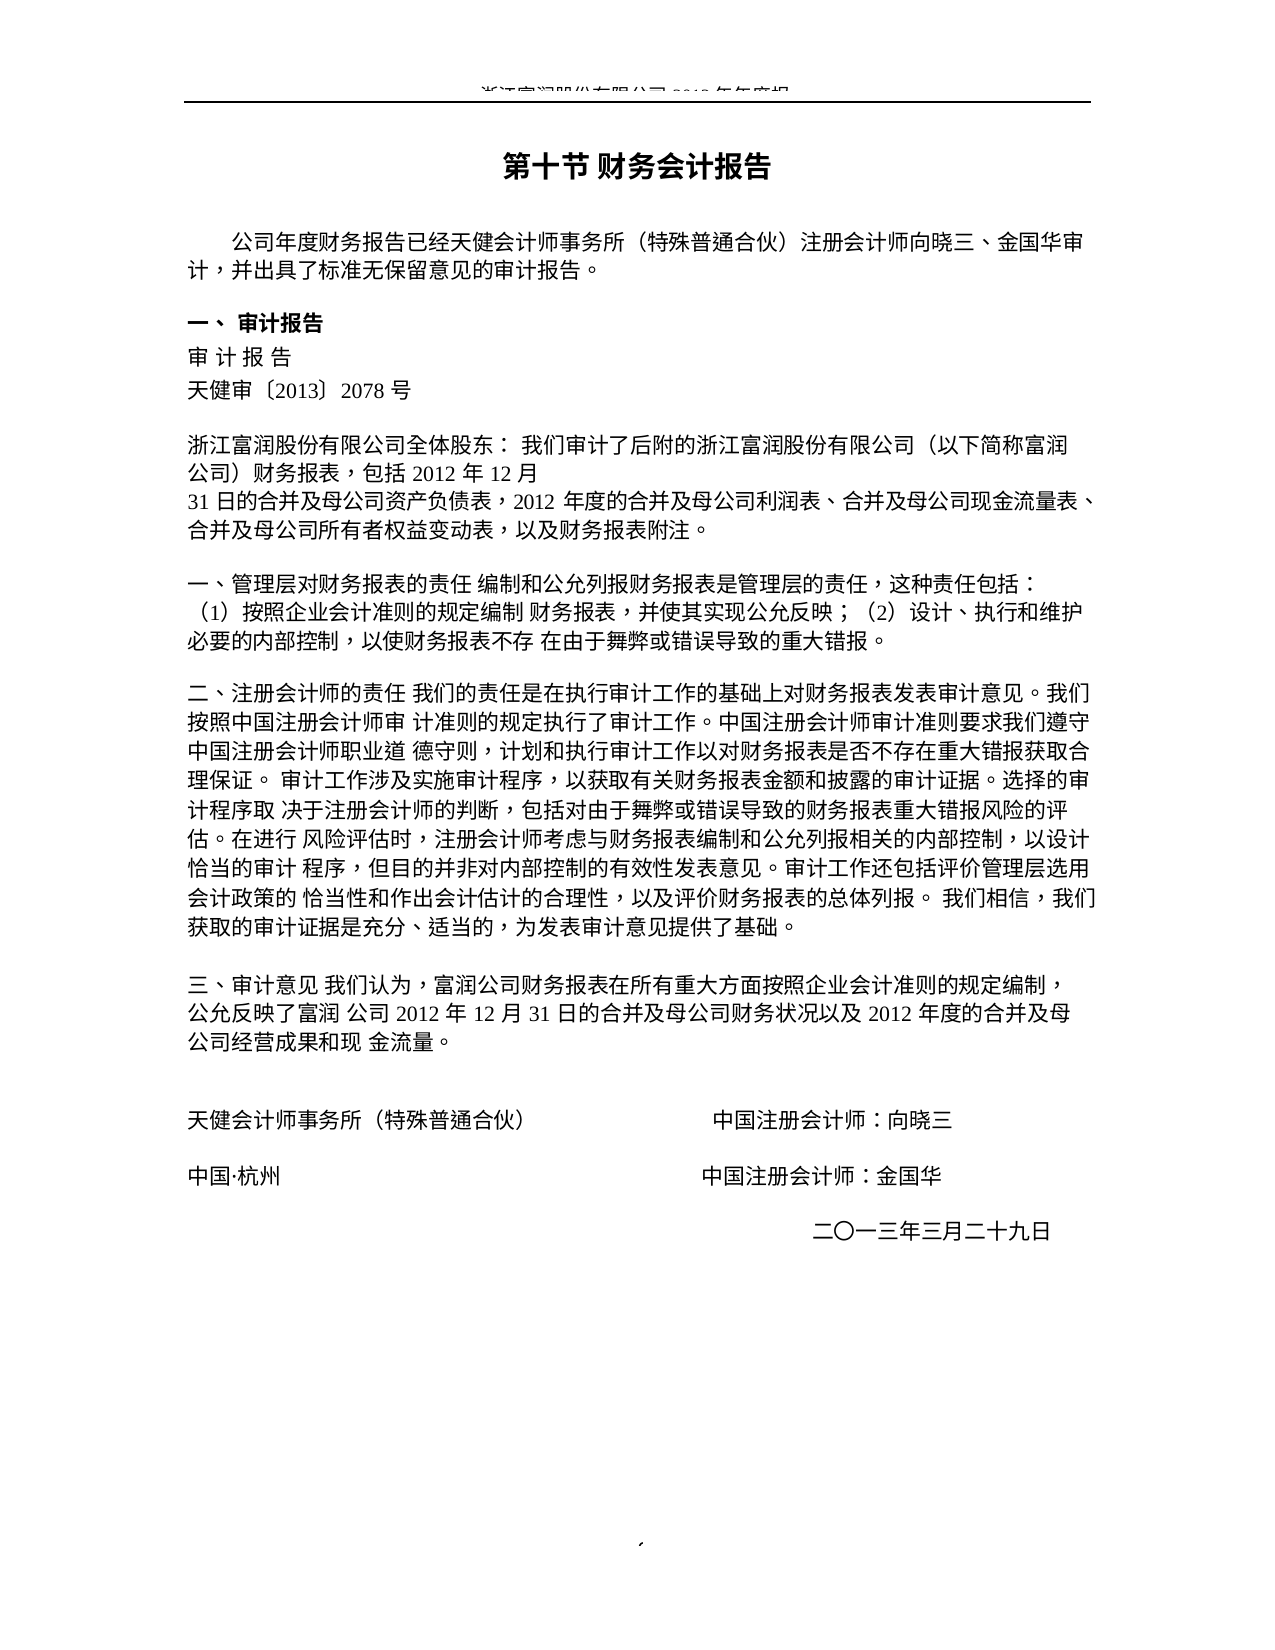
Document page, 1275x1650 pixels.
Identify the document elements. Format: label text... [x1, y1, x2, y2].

text 天健会计师事务所（特殊普通合伙） 中国注册会计师：向晓三 [187, 1105, 1100, 1135]
text 二〇一三年三月二十九日 [173, 1216, 1052, 1246]
text 一、 审计报告 审 计 报 告 [187, 308, 332, 372]
text 三、审计意见 我们认为，富润公司财务报表在所有重大方面按照企业会计准则的规定编制，公允反映了富润 公司 2012 年 12 月 31 日的合并及母公司财务状况以及 2012 年度的合并及母公司经营成果和现 金流量。 [187, 971, 1089, 1056]
subtitle 第十节 财务会计报告 [496, 146, 779, 186]
text 天健审〔2013〕2078 号 [187, 377, 627, 403]
text 二、注册会计师的责任 我们的责任是在执行审计工作的基础上对财务报表发表审计意见。我们按照中国注册会计师审 计准则的规定执行了审计工作。中国注册会计师审计准则要求我们遵守中国注册会计师职业道 德守则，计划和执行审计工作以对财务报表是否不存在重大错报获取合理保证。 审计工作涉及实施审计程序，以获取有关财务报表金额和披露的审计证据。选择的审计程序取 决于注册会计师的判断，包括对由于舞弊或错误导致的财务报表重大错报风险的评估。在进行 风险评估时，注册会计师考虑与财务报表编制和公允列报相关的内部控制，以设计恰当的审计 程序，但目的并非对内部控制的有效性发表意见。审计工作还包括评价管理层选用会计政策的 恰当性和作出会计估计的合理性，以及评价财务报表的总体列报。 我们相信，我们获取的审计证据是充分、适当的，为发表审计意见提供了基础。 [187, 678, 1100, 942]
text 公司年度财务报告已经天健会计师事务所（特殊普通合伙）注册会计师向晓三、金国华审 计，并出具了标准无保留意见的审计报告。 [187, 227, 1100, 284]
text 一、管理层对财务报表的责任 编制和公允列报财务报表是管理层的责任，这种责任包括：（1）按照企业会计准则的规定编制 财务报表，并使其实现公允反映；（2）设计、执行和维护必要的内部控制，以使财务报表不存 在由于舞弊或错误导致的重大错报。 [187, 570, 1089, 655]
text 31 日的合并及母公司资产负债表，2012 年度的合并及母公司利润表、合并及母公司现金流量表、 合并及母公司所有者权益变动表，以及财务报表附注。 [187, 487, 1100, 544]
text 浙江富润股份有限公司全体股东： 我们审计了后附的浙江富润股份有限公司（以下简称富润公司）财务报表，包括 2012 年 12 月 [187, 430, 1089, 487]
text 中国·杭州 中国注册会计师：金国华 [187, 1161, 1100, 1190]
